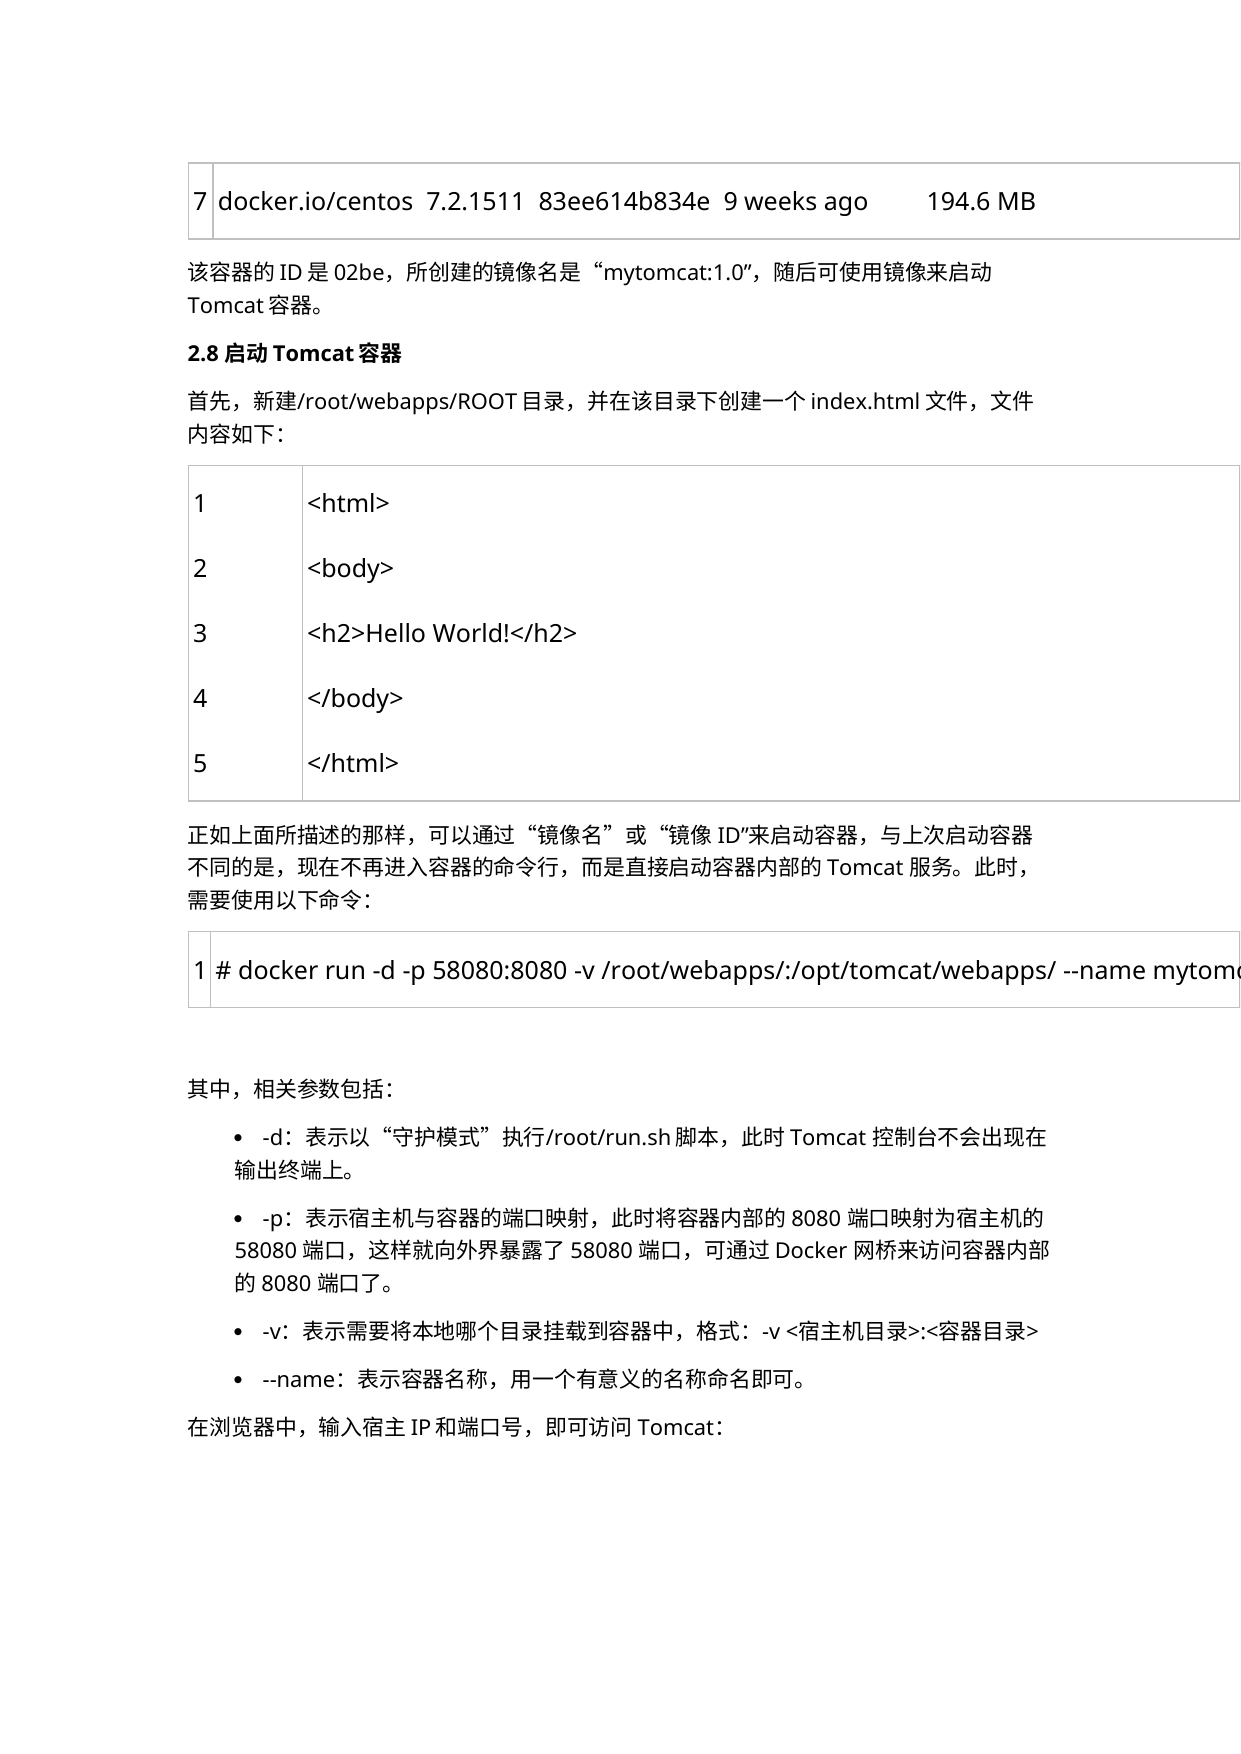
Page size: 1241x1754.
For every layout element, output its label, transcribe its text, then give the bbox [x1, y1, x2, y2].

table_header <html> <body> <h2>Hello World!</h2> </body> </html> [303, 466, 1239, 800]
table_header 1 [189, 932, 210, 1007]
text 在浏览器中，输入宿主IP和端口号，即可访问 Tomcat： [187, 1410, 1053, 1443]
text 首先，新建/root/webapps/ROOT目录，并在该目录下创建一个index.html文件，文件内容如下： [187, 384, 1053, 449]
list -d：表示以“守护模式”执行/root/run.sh脚本，此时 Tomcat 控制台不会出现在输出终端上。 [234, 1120, 1053, 1185]
text 其中，相关参数包括： [187, 1072, 1053, 1104]
list --name：表示容器名称，用一个有意义的名称命名即可。 [234, 1362, 1053, 1394]
table_header 1 2 3 4 5 6 7 [189, 164, 212, 238]
text 2.8 启动Tomcat容器 [187, 336, 1053, 368]
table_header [214, 164, 1239, 238]
table_header 1 2 3 4 5 [189, 466, 302, 800]
text 该容器的ID是02be，所创建的镜像名是“mytomcat:1.0”，随后可使用镜像来启动Tomcat容器。 [187, 255, 1053, 320]
list -v：表示需要将本地哪个目录挂载到容器中，格式：-v <宿主机目录>:<容器目录> [234, 1314, 1053, 1346]
text 正如上面所描述的那样，可以通过“镜像名”或“镜像 ID”来启动容器，与上次启动容器不同的是，现在不再进入容器的命令行，而是直接启动容器内部的 Tomcat 服务。此时，需要使用以下命令： [187, 818, 1053, 915]
list -p：表示宿主机与容器的端口映射，此时将容器内部的 8080 端口映射为宿主机的 58080 端口，这样就向外界暴露了 58080 端口，可通过 Docker 网桥来访问容器内部的 8080 端口了。 [234, 1201, 1053, 1298]
table_header # docker run -d -p 58080:8080 -v /root/webapps/:/opt/tomcat/webapps/ --name mytomcat_1 mytomcat:1.0 /root/run.sh [211, 932, 1239, 1007]
